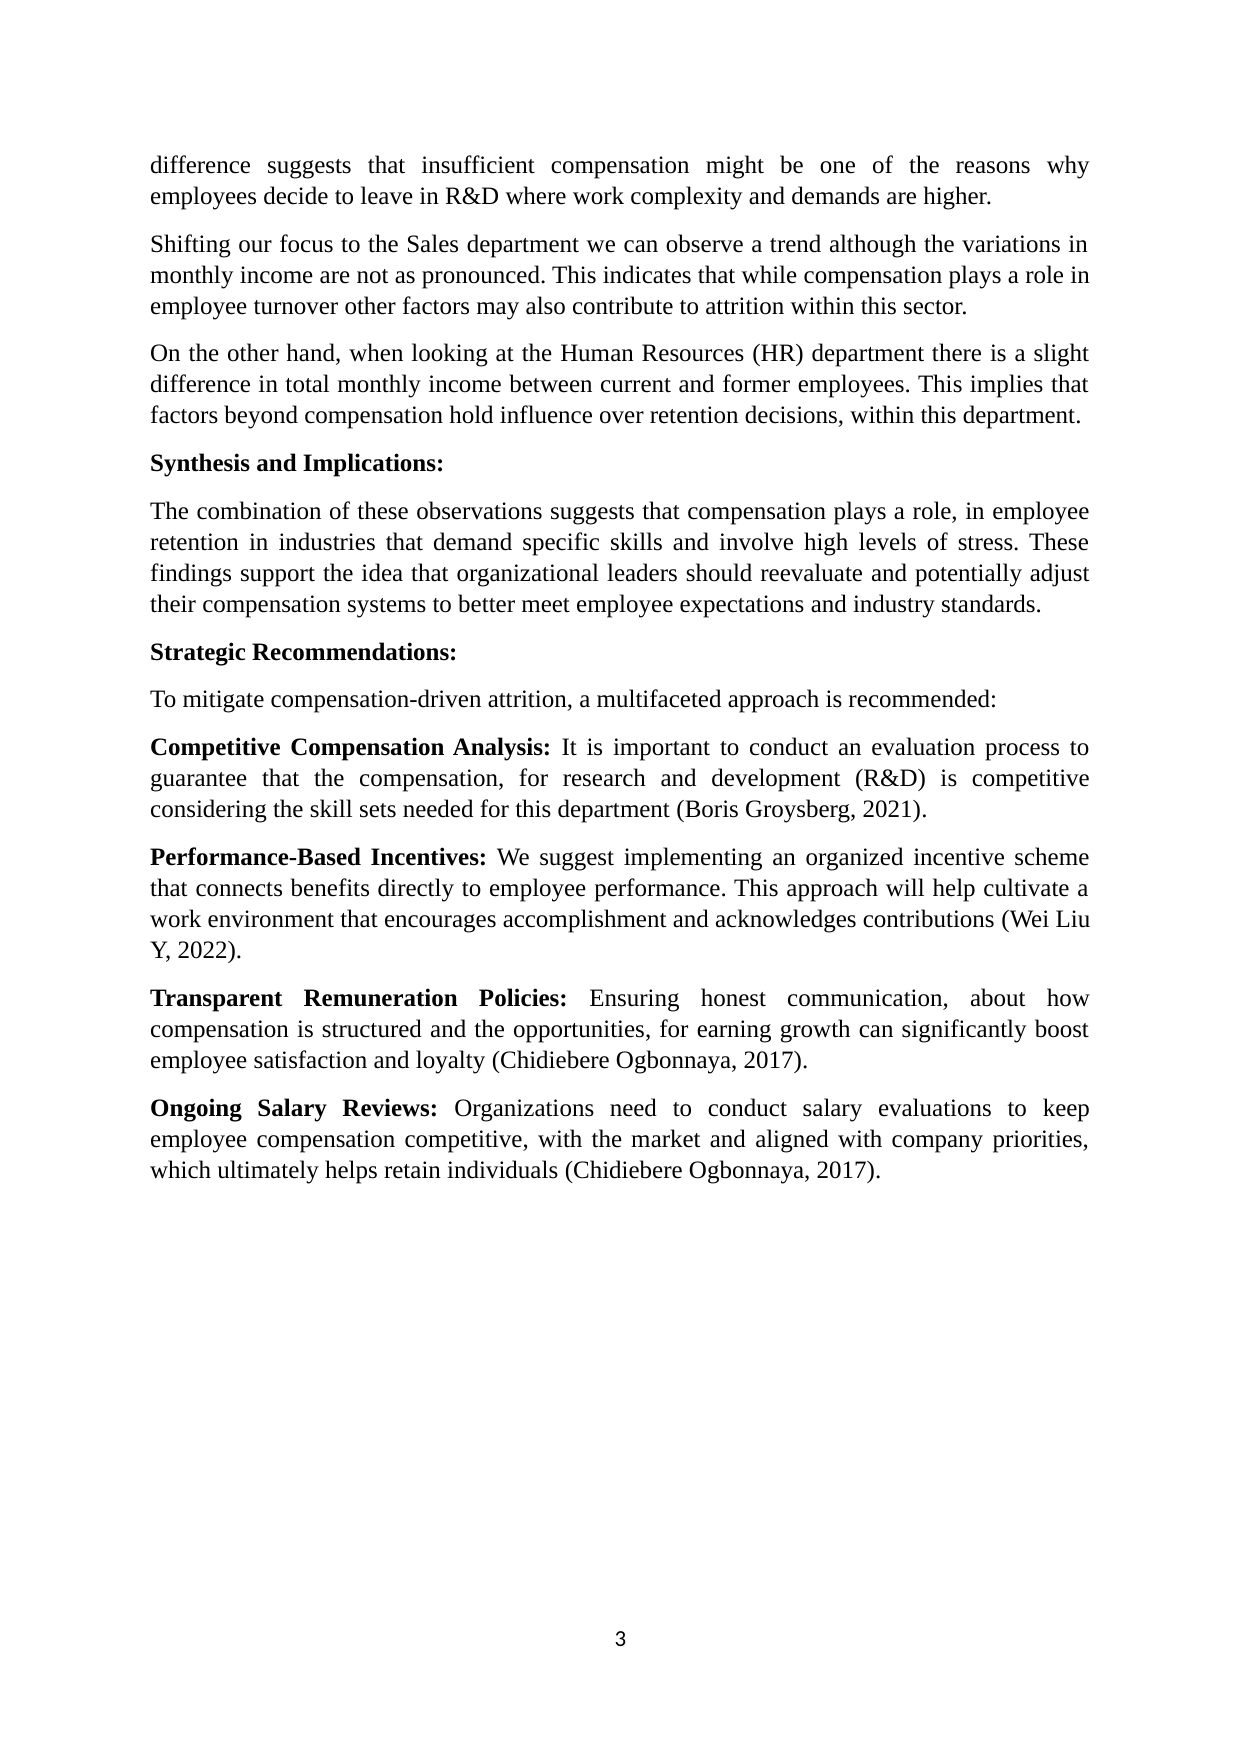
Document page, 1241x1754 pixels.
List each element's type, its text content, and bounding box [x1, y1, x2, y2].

text Transparent Remuneration Policies: Ensuring honest communication, about how compensation is structured and the opportunities, for earning growth can significantly boost employee satisfaction and loyalty. [150, 983, 1090, 1074]
text Synthesis and Implications: [150, 448, 1090, 477]
text Performance-Based Incentives: We suggest implementing an organized incentive scheme that connects benefits directly to employee performance. This approach will help cultivate a work environment that encourages accomplishment and acknowledges contributions. [150, 842, 1090, 964]
text On the other hand, when looking at the Human Resources (HR) department there is a slight difference in total monthly income between current and former employees. This implies that factors beyond compensation hold influence over retention decisions, within this department. [150, 338, 1090, 429]
text Strategic Recommendations: [150, 637, 1090, 666]
text Ongoing Salary Reviews: Organizations need to conduct salary evaluations to keep employee compensation competitive, with the market and aligned with company priorities, which ultimately helps retain individuals. [150, 1093, 1090, 1183]
text To mitigate compensation-driven attrition, a multifaceted approach is recommended: [150, 684, 1090, 713]
text Competitive Compensation Analysis: It is important to conduct an evaluation process to guarantee that the compensation, for research and development (R&D) is competitive considering the skill sets needed for this department. [150, 732, 1090, 823]
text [150, 150, 1090, 210]
text The combination of these observations suggests that compensation plays a role, in employee retention in industries that demand specific skills and involve high levels of stress. These findings support the idea that organizational leaders should reevaluate and potentially adjust their compensation systems to better meet employee expectations and industry standards. [150, 496, 1090, 618]
text Shifting our focus to the Sales department we can observe a trend although the variations in monthly income are not as pronounced. This indicates that while compensation plays a role in employee turnover other factors may also contribute to attrition within this sector. [150, 229, 1090, 319]
